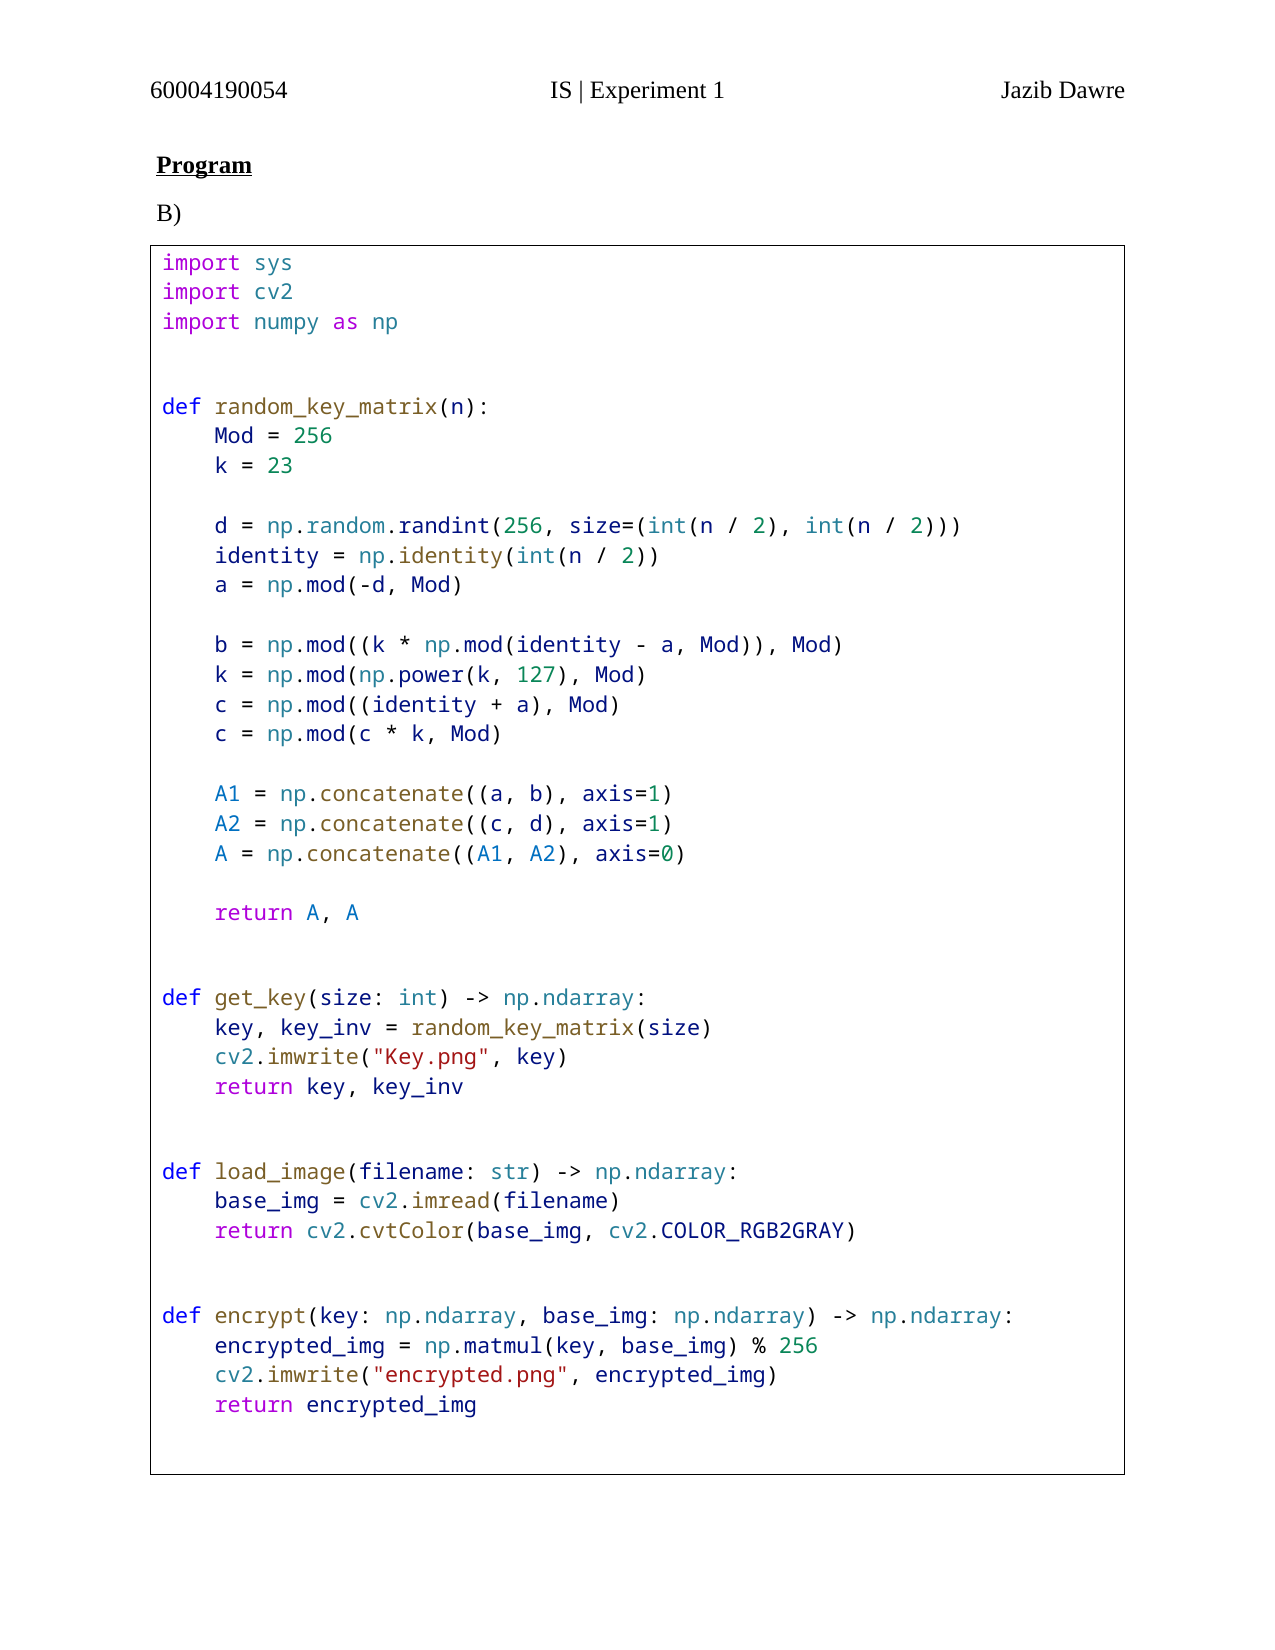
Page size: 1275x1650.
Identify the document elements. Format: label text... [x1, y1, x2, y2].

text Program [150, 150, 1125, 179]
text B) [150, 198, 1125, 226]
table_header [151, 246, 1124, 1474]
